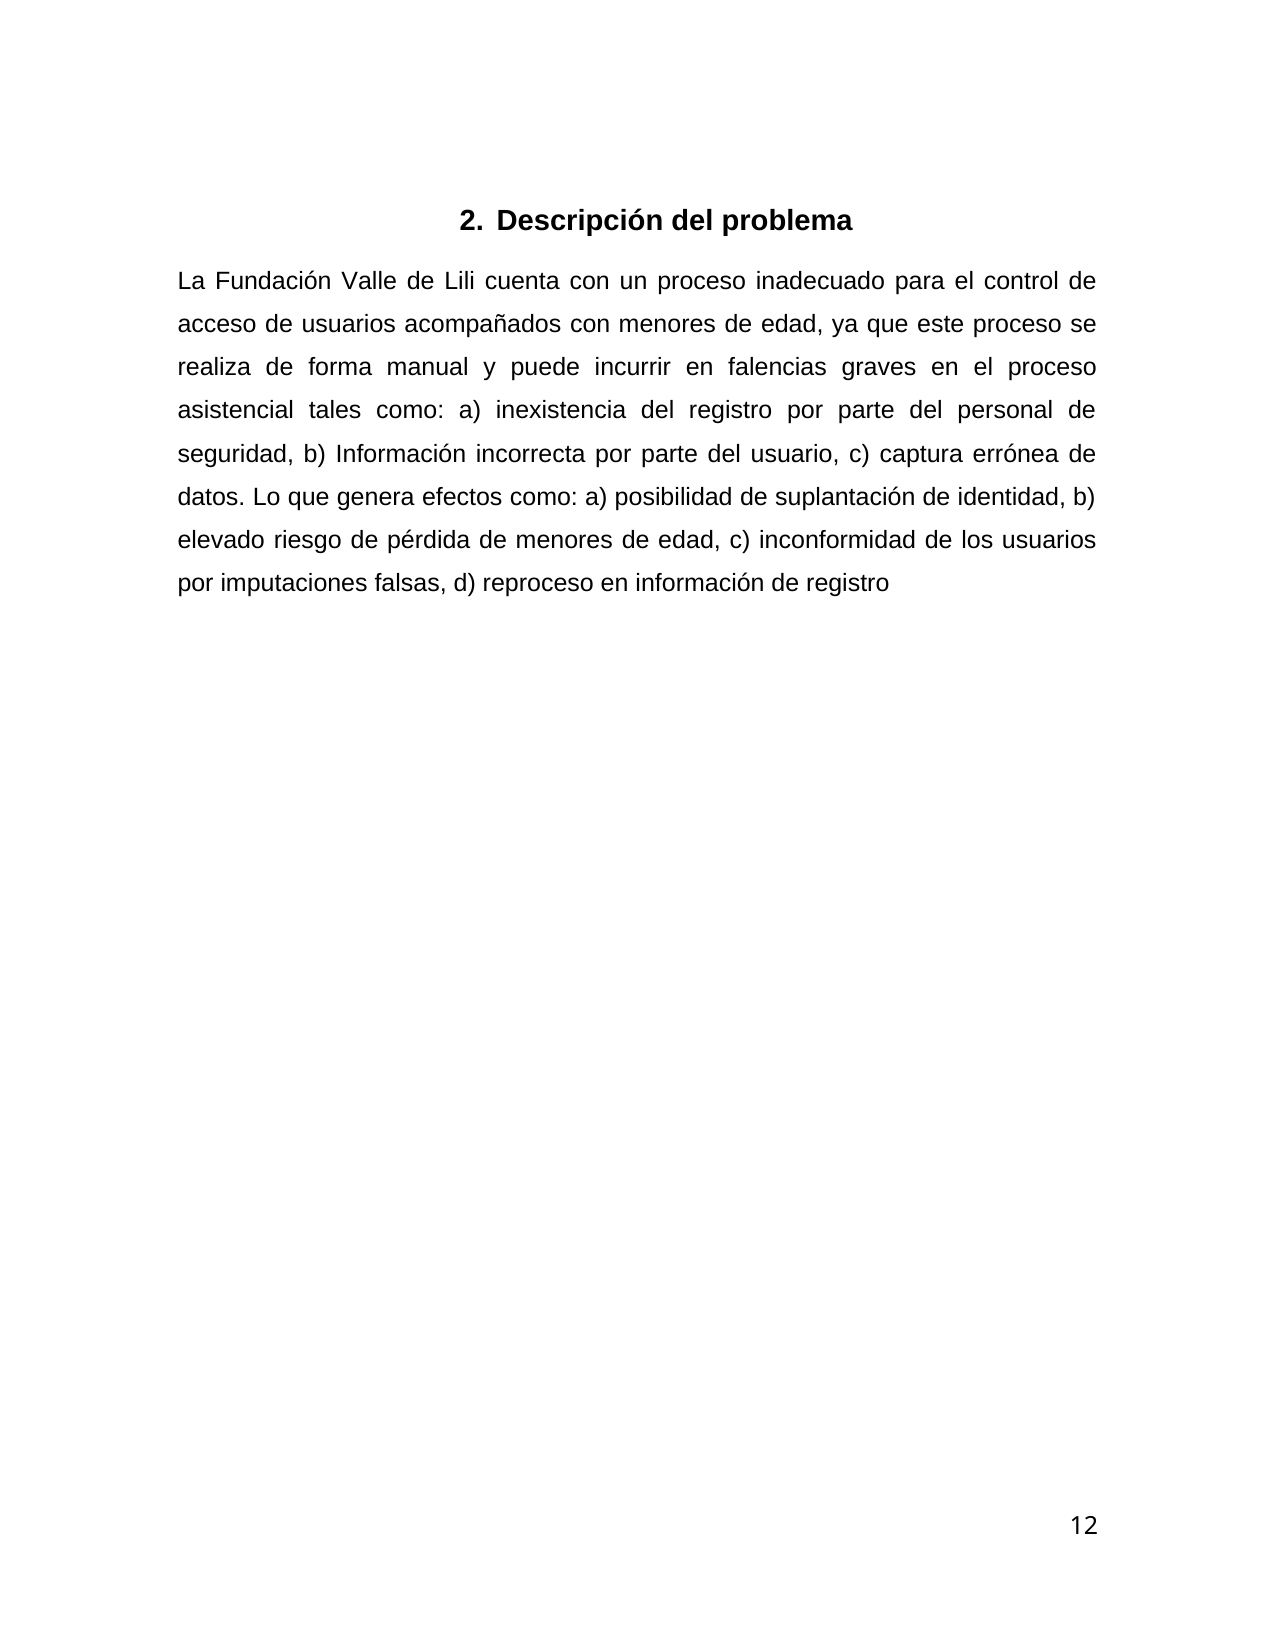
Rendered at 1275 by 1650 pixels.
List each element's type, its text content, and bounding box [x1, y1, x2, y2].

subtitle Descripción del problema [214, 203, 1098, 237]
text La Fundación Valle de Lili cuenta con un proceso inadecuado para el control de acceso de usuarios acompañados con menores de edad, ya que este proceso se realiza de forma manual y puede incurrir en falencias graves en el proceso asistencial tales como: a) inexistencia del registro por parte del personal de seguridad, b) Información incorrecta por parte del usuario, c) captura errónea de datos. Lo que genera efectos como: a) posibilidad de suplantación de identidad, b) elevado riesgo de pérdida de menores de edad, c) inconformidad de los usuarios por imputaciones falsas, d) reproceso en información de registro [177, 266, 1098, 597]
